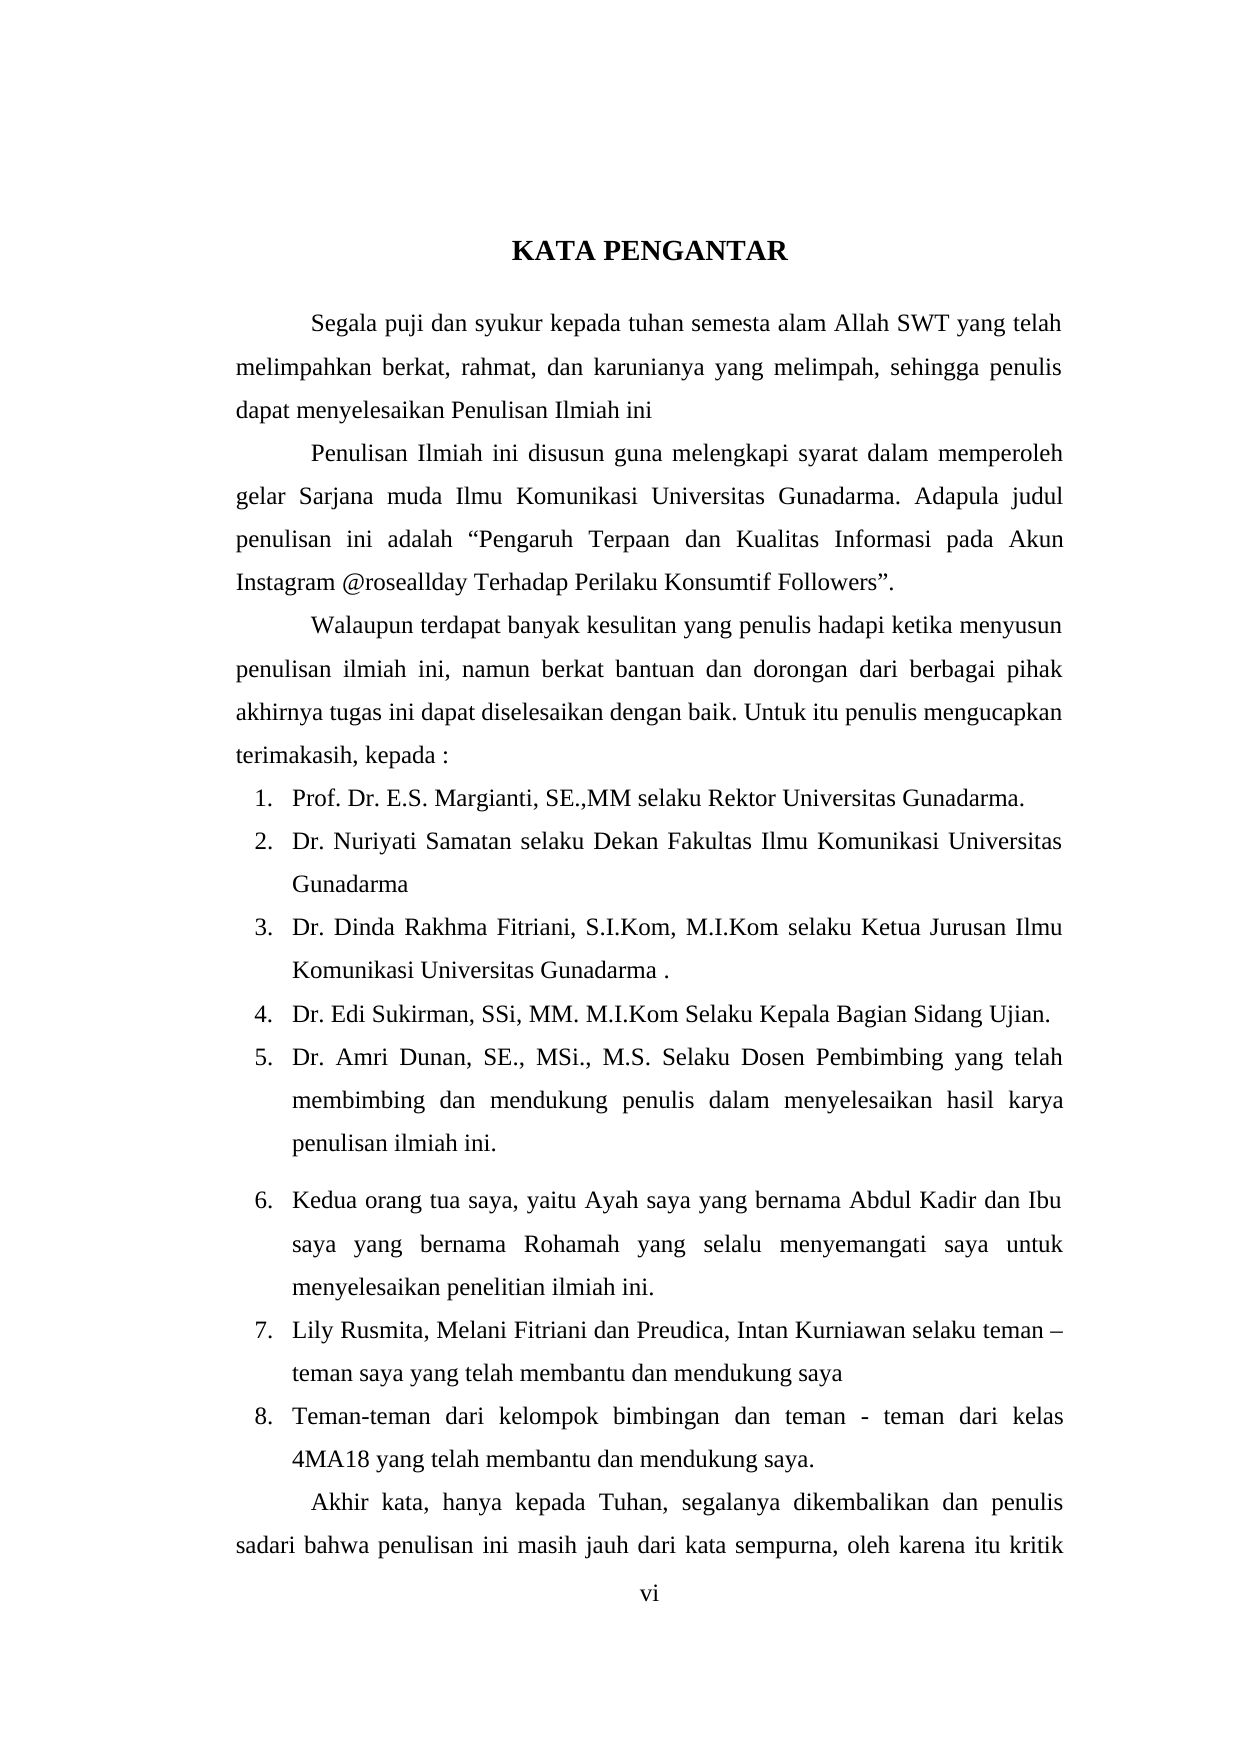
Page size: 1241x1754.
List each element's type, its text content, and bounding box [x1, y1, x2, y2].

list Prof. Dr. E.S. Margianti, SE.,MM selaku Rektor Universitas Gunadarma. [254, 783, 1188, 812]
text Walaupun terdapat banyak kesulitan yang penulis hadapi ketika menyusun penulisan ilmiah ini, namun berkat bantuan dan dorongan dari berbagai pihak akhirnya tugas ini dapat diselesaikan dengan baik. Untuk itu penulis mengucapkan terimakasih, kepada : [236, 611, 1063, 769]
list Dr. Nuriyati Samatan selaku Dekan Fakultas Ilmu Komunikasi Universitas Gunadarma [254, 826, 1063, 898]
list Kedua orang tua saya, yaitu Ayah saya yang bernama Abdul Kadir dan Ibu saya yang bernama Rohamah yang selalu menyemangati saya untuk menyelesaikan penelitian ilmiah ini. [254, 1186, 1063, 1301]
list Lily Rusmita, Melani Fitriani dan Preudica, Intan Kurniawan selaku teman – teman saya yang telah membantu dan mendukung saya [254, 1315, 1064, 1387]
list Dr. Amri Dunan, SE., MSi., M.S. Selaku Dosen Pembimbing yang telah membimbing dan mendukung penulis dalam menyelesaikan hasil karya penulisan ilmiah ini. [254, 1042, 1064, 1157]
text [236, 1487, 1063, 1559]
text Segala puji dan syukur kepada tuhan semesta alam Allah SWT yang telah melimpahkan berkat, rahmat, dan karunianya yang melimpah, sehingga penulis dapat menyelesaikan Penulisan Ilmiah ini [236, 308, 1063, 423]
list Dr. Dinda Rakhma Fitriani, S.I.Kom, M.I.Kom selaku Ketua Jurusan Ilmu Komunikasi Universitas Gunadarma . [254, 912, 1063, 984]
list Teman-teman dari kelompok bimbingan dan teman - teman dari kelas 4MA18 yang telah membantu dan mendukung saya. [254, 1401, 1063, 1473]
list Dr. Edi Sukirman, SSi, MM. M.I.Kom Selaku Kepala Bagian Sidang Ujian. [254, 999, 1188, 1027]
text Penulisan Ilmiah ini disusun guna melengkapi syarat dalam memperoleh gelar Sarjana muda Ilmu Komunikasi Universitas Gunadarma. Adapula judul penulisan ini adalah “Pengaruh Terpaan dan Kualitas Informasi pada Akun Instagram @roseallday Terhadap Perilaku Konsumtif Followers”. [236, 438, 1064, 596]
subtitle KATA PENGANTAR [223, 233, 1076, 267]
